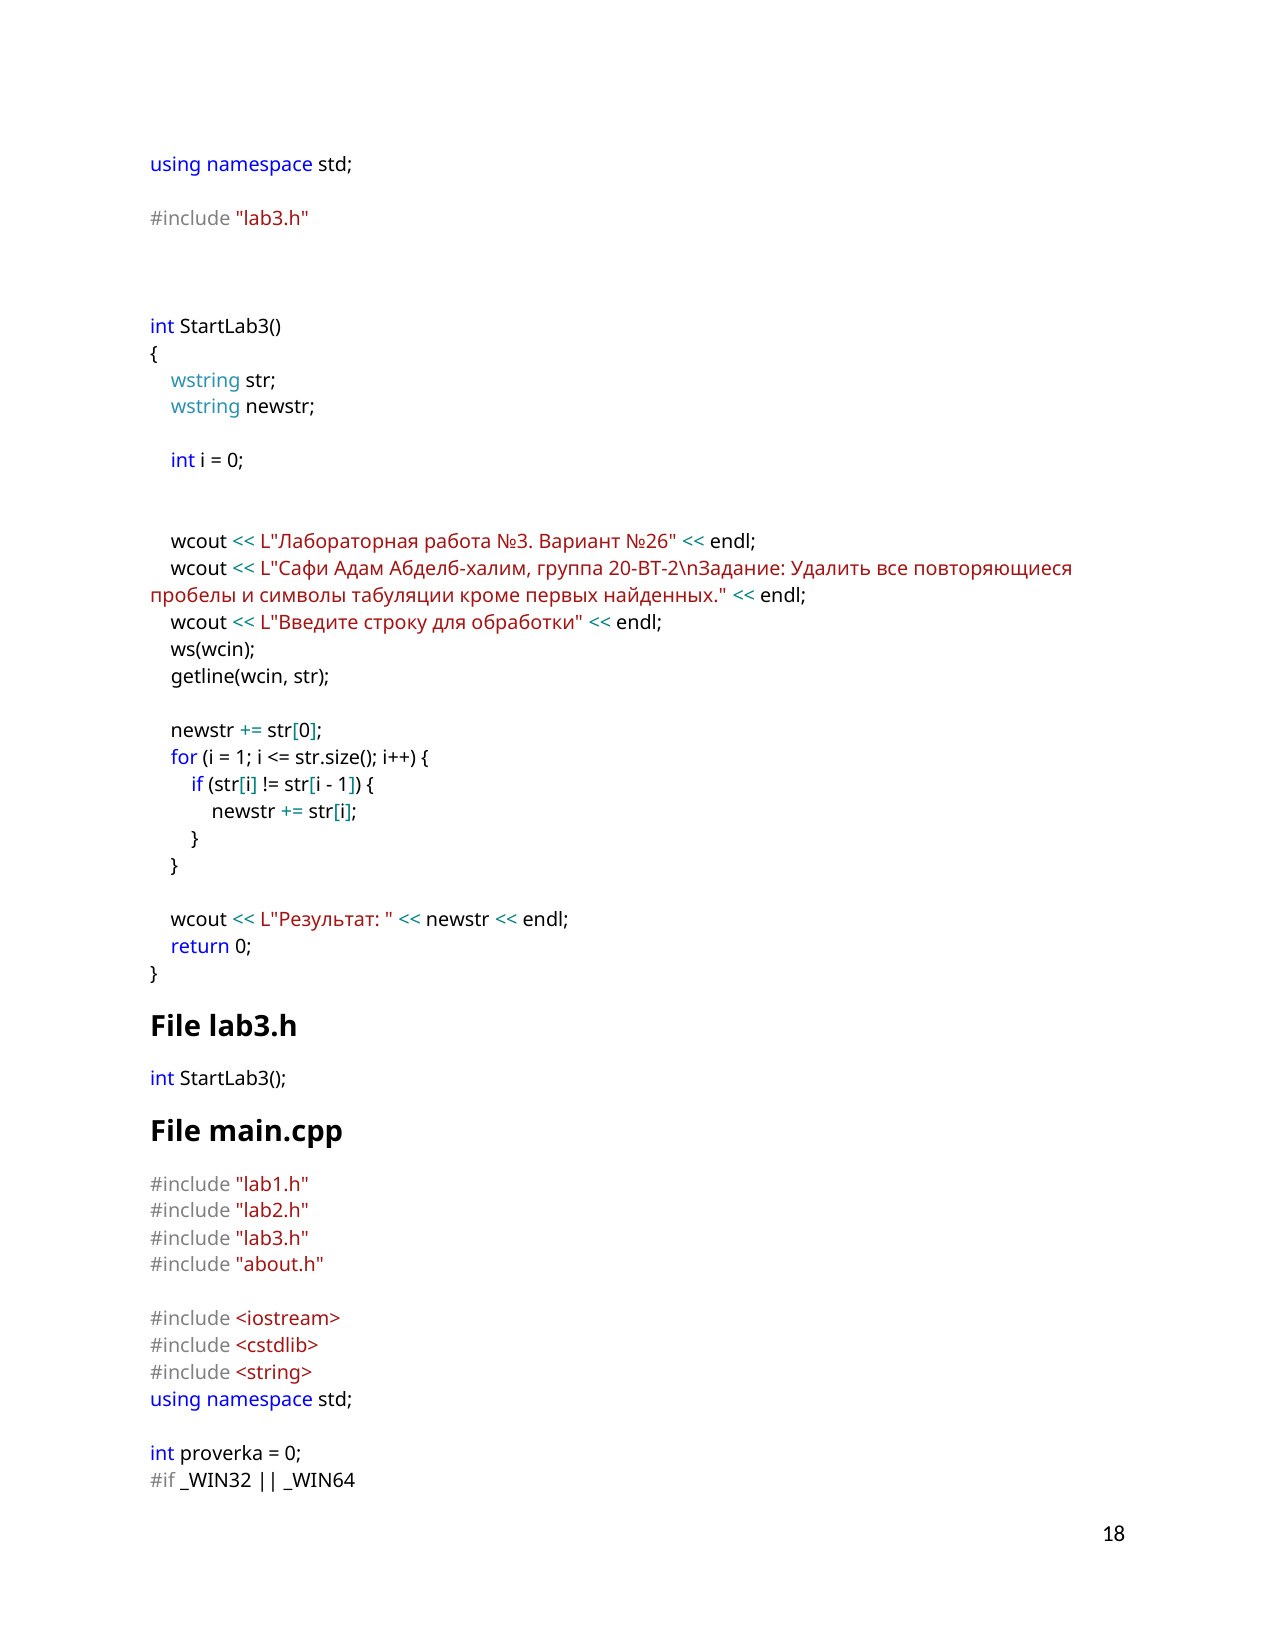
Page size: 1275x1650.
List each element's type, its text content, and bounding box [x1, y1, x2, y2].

text wcout << L"Лабораторная работа №3. Вариант №26" << endl; [150, 528, 1125, 555]
text #include <string> [150, 1359, 1125, 1386]
text #include <iostream> [150, 1305, 1125, 1332]
text File lab3.h [150, 1005, 1125, 1045]
text #include "lab1.h" [150, 1170, 1125, 1197]
text wcout << L"Введите строку для обработки" << endl; [150, 609, 1125, 636]
text #include "lab3.h" [150, 204, 1125, 231]
text for (i = 1; i <= str.size(); i++) { [150, 743, 1125, 771]
text File main.cpp [150, 1110, 1125, 1150]
text return 0; [150, 932, 1125, 959]
text #include <cstdlib> [150, 1332, 1125, 1359]
text int StartLab3(); [150, 1064, 1125, 1092]
text int i = 0; [150, 447, 1125, 474]
text newstr += str[i]; [150, 797, 1125, 824]
text using namespace std; [150, 1386, 1125, 1413]
text } [150, 959, 1125, 986]
text ws(wcin); [150, 636, 1125, 663]
text wstring str; [150, 366, 1125, 393]
text } [150, 851, 1125, 878]
text newstr += str[0]; [150, 717, 1125, 743]
text #include "about.h" [150, 1251, 1125, 1278]
text { [150, 339, 1125, 366]
text if (str[i] != str[i - 1]) { [150, 771, 1125, 797]
text #include "lab2.h" [150, 1197, 1125, 1224]
text wcout << L"Сафи Адам Абделб-халим, группа 20-ВТ-2\nЗадание: Удалить все повторяющиеся пробелы и символы табуляции кроме первых найденных." << endl; [150, 555, 1125, 609]
text } [150, 824, 1125, 851]
text int proverka = 0; [150, 1439, 1125, 1467]
text #include "lab3.h" [150, 1224, 1125, 1251]
text getline(wcin, str); [150, 663, 1125, 689]
text using namespace std; [150, 150, 1125, 177]
text #if _WIN32 || _WIN64 [150, 1467, 1125, 1493]
text wcout << L"Результат: " << newstr << endl; [150, 905, 1125, 932]
text wstring newstr; [150, 393, 1125, 420]
text int StartLab3() [150, 312, 1125, 339]
